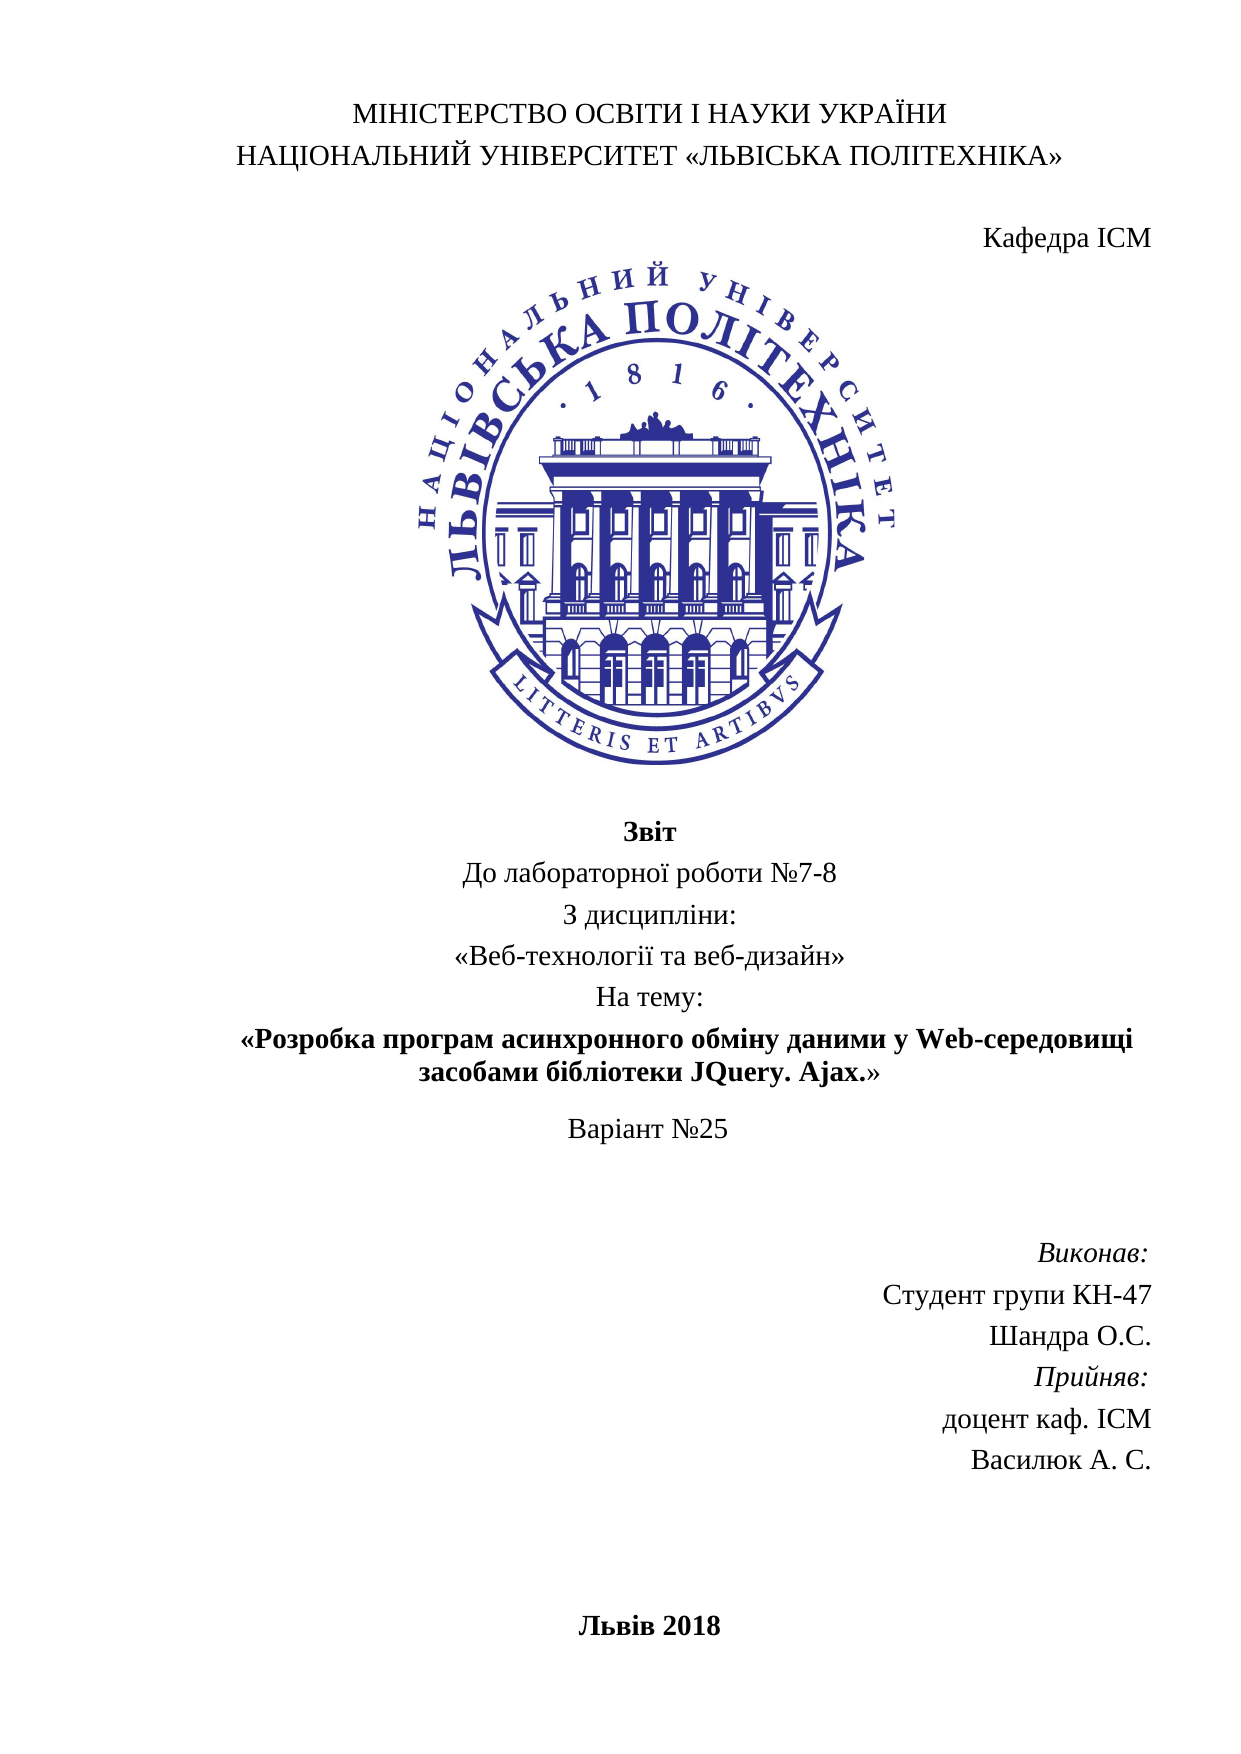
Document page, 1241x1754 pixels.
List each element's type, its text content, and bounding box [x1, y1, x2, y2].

text До лабораторної роботи №7-8 [148, 855, 1152, 889]
picture [418, 261, 895, 765]
text НАЦІОНАЛЬНИЙ УНІВЕРСИТЕТ «ЛЬВІСЬКА ПОЛІТЕХНІКА» [148, 138, 1152, 171]
text Звіт [148, 814, 1152, 848]
text Шандра О.С. [148, 1318, 1152, 1352]
text Прийняв: [148, 1359, 1152, 1393]
text З дисципліни: [148, 897, 1152, 930]
text Виконав: [148, 1235, 1152, 1269]
text «Веб-технології та веб-дизайн» [148, 938, 1152, 972]
text доцент каф. ІСМ [148, 1401, 1152, 1434]
text Варіант №25 [516, 1111, 1152, 1145]
text На тему: [148, 979, 1152, 1013]
text Львів 2018 [148, 1608, 1152, 1641]
text Студент групи КН-47 [148, 1277, 1152, 1310]
text «Розробка програм асинхронного обміну даними у Web-середовищі засобами бібліотеки JQuery. Ajax.» [148, 1021, 1152, 1088]
text Кафедра ІСМ [148, 220, 1152, 254]
text МІНІСТЕРСТВО ОСВІТИ І НАУКИ УКРАЇНИ [148, 96, 1152, 130]
text Василюк А. С. [148, 1442, 1152, 1476]
